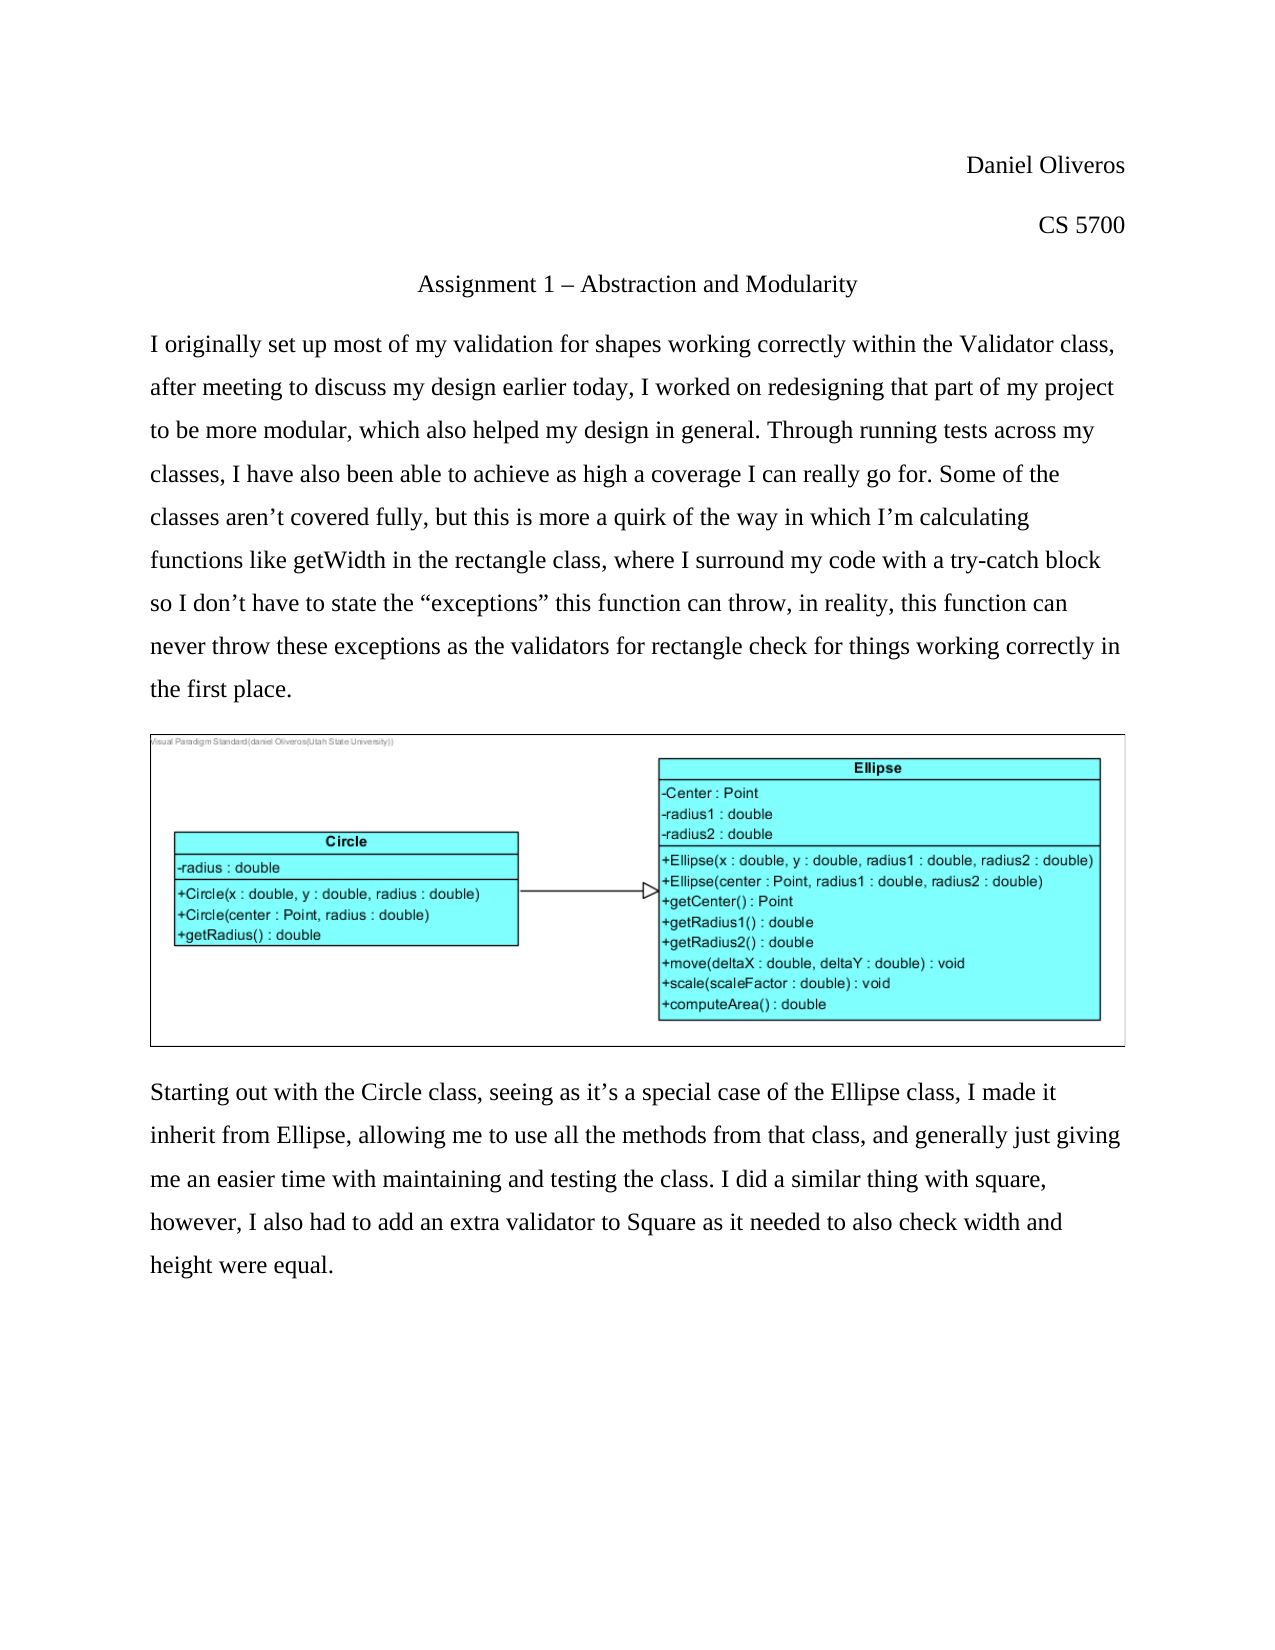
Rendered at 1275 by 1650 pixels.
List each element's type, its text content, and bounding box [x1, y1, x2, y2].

text Starting out with the Circle class, seeing as it’s a special case of the Ellipse class, I made it inherit from Ellipse, allowing me to use all the methods from that class, and generally just giving me an easier time with maintaining and testing the class. I did a similar thing with square, however, I also had to add an extra validator to Square as it needed to also check width and height were equal. [150, 1077, 1125, 1279]
text Assignment 1 – Abstraction and Modularity [150, 269, 1125, 298]
text Daniel Oliveros [150, 150, 1125, 179]
picture [150, 734, 1125, 1047]
text I originally set up most of my validation for shapes working correctly within the Validator class, after meeting to discuss my design earlier today, I worked on redesigning that part of my project to be more modular, which also helped my design in general. Through running tests across my classes, I have also been able to achieve as high a coverage I can really go for. Some of the classes aren’t covered fully, but this is more a quirk of the way in which I’m calculating functions like getWidth in the rectangle class, where I surround my code with a try-catch block so I don’t have to state the “exceptions” this function can throw, in reality, this function can never throw these exceptions as the validators for rectangle check for things working correctly in the first place. [150, 329, 1125, 703]
text CS 5700 [150, 210, 1125, 238]
